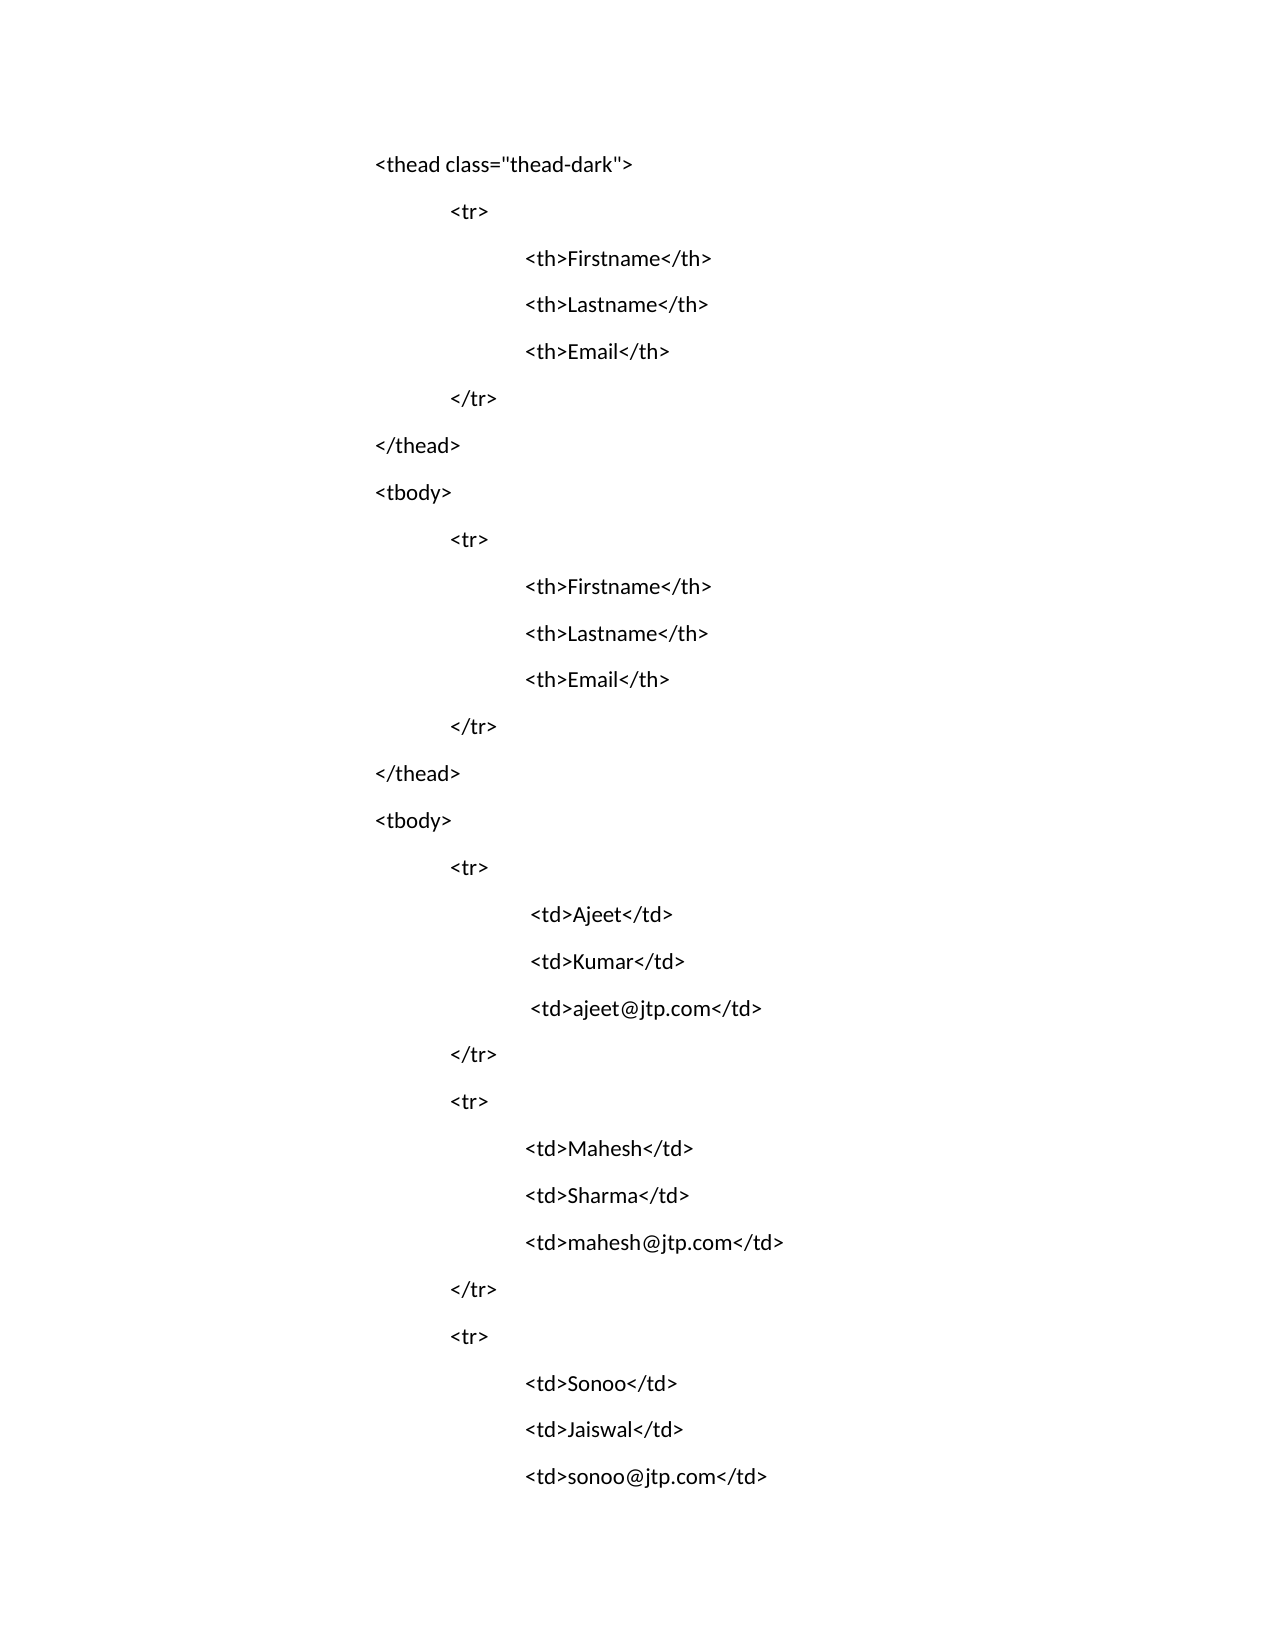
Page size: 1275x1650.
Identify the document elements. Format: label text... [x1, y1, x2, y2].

text <td>mahesh@jtp.com</td> [150, 1228, 1125, 1256]
text <td>Sonoo</td> [150, 1369, 1125, 1397]
text <th>Firstname</th> [150, 244, 1125, 272]
text <tr> [150, 197, 1125, 225]
text <td>Ajeet</td> [150, 900, 1125, 928]
text <th>Email</th> [150, 337, 1125, 366]
text <tbody> [150, 806, 1125, 834]
text <tr> [150, 525, 1125, 553]
text <th>Email</th> [150, 666, 1125, 694]
text </thead> [150, 759, 1125, 787]
text </tr> [150, 712, 1125, 741]
text <td>Mahesh</td> [150, 1134, 1125, 1162]
text <td>Sharma</td> [150, 1181, 1125, 1209]
text <th>Lastname</th> [150, 619, 1125, 647]
text </tr> [150, 1275, 1125, 1303]
text </tr> [150, 1041, 1125, 1069]
text <th>Lastname</th> [150, 291, 1125, 319]
text <tr> [150, 1322, 1125, 1350]
text <td>sonoo@jtp.com</td> [150, 1462, 1125, 1491]
text <tbody> [150, 478, 1125, 506]
text <td>Jaiswal</td> [150, 1416, 1125, 1444]
text </thead> [150, 431, 1125, 459]
text <tr> [150, 1087, 1125, 1116]
text <th>Firstname</th> [150, 572, 1125, 600]
text </tr> [150, 384, 1125, 412]
text <tr> [150, 853, 1125, 881]
text <thead class="thead-dark"> [150, 150, 1125, 178]
text <td>ajeet@jtp.com</td> [150, 994, 1125, 1022]
text <td>Kumar</td> [150, 947, 1125, 975]
